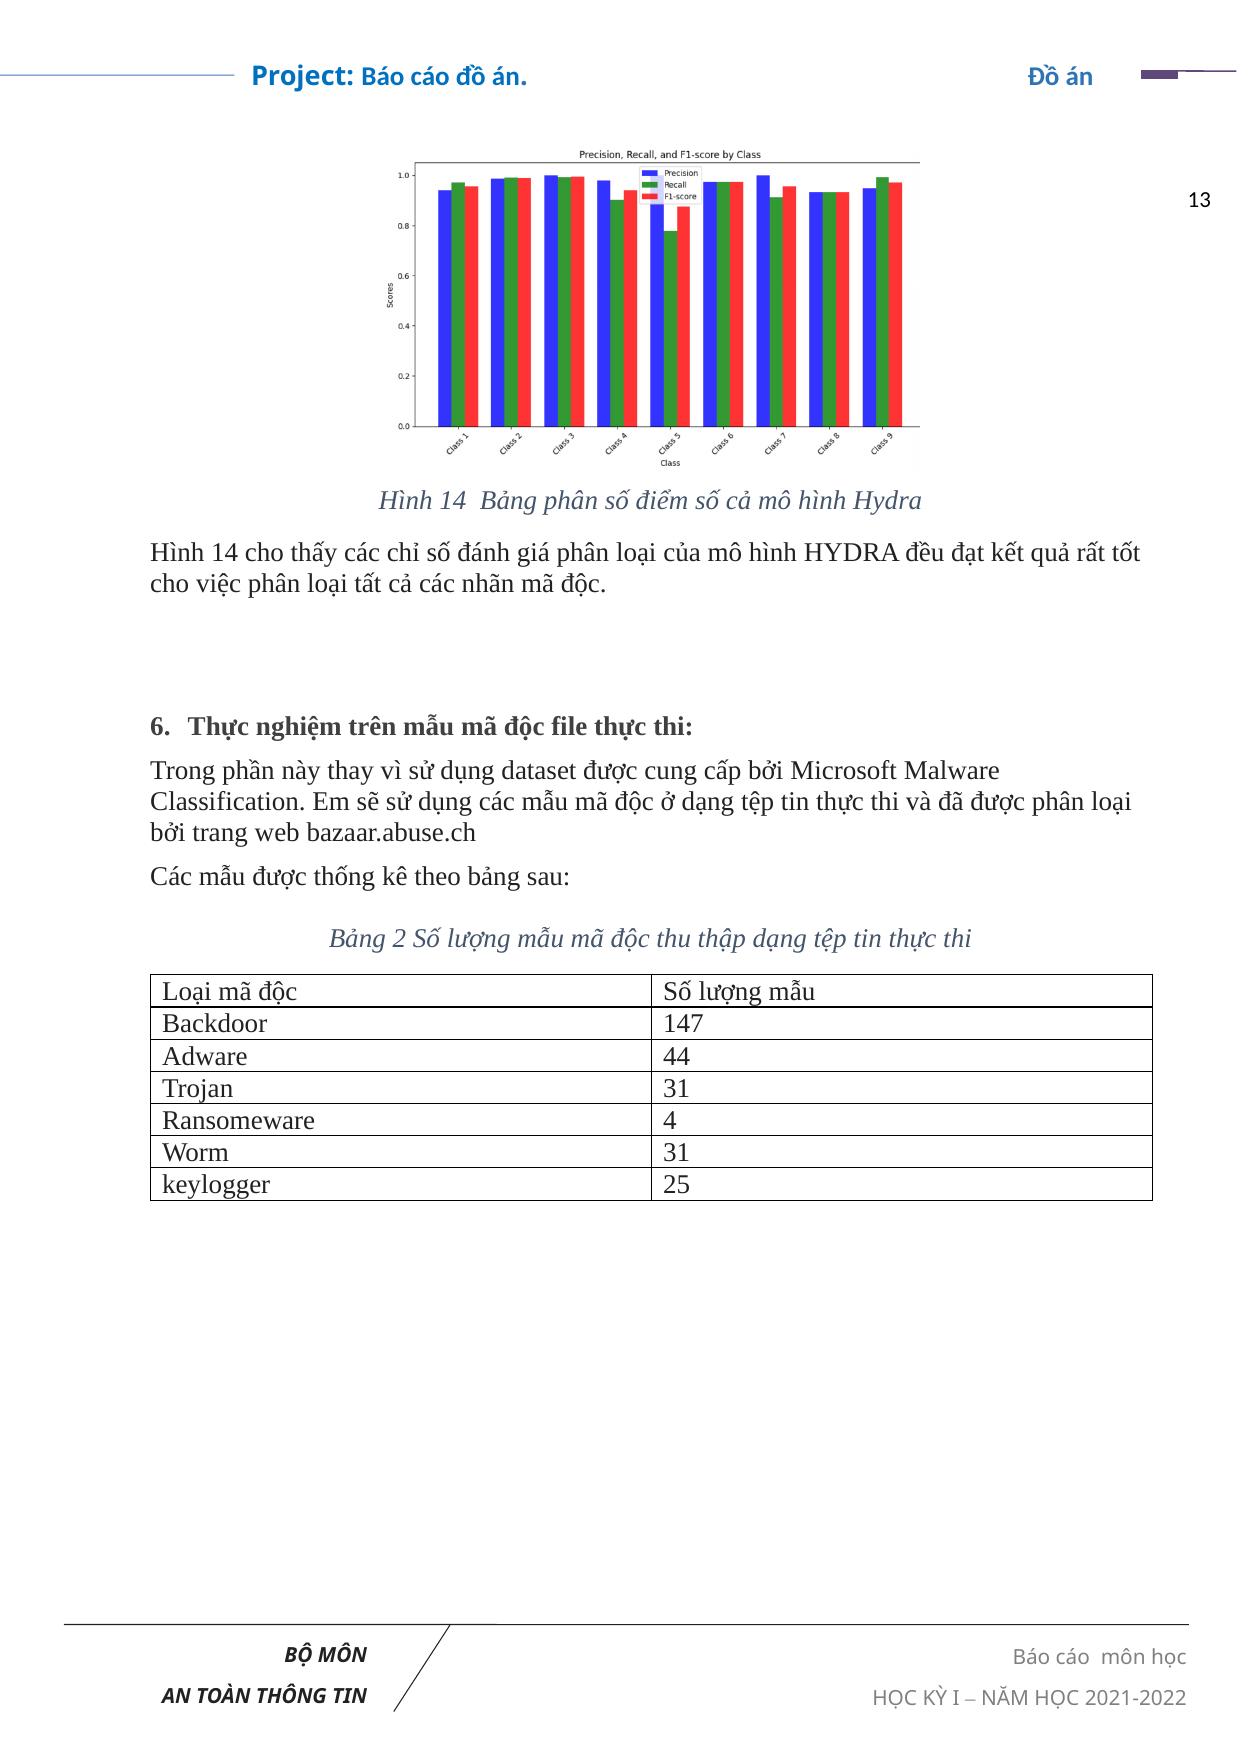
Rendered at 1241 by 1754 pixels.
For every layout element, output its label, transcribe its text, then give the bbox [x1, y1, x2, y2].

table_cell 147 [652, 1008, 1152, 1038]
table_cell 44 [652, 1040, 1152, 1071]
table_cell Ransomeware [151, 1104, 651, 1135]
text Các mẫu được thống kê theo bảng sau: [150, 860, 1153, 891]
table_cell 31 [652, 1136, 1152, 1167]
table_header Loại mã độc [151, 975, 651, 1006]
table_cell 4 [652, 1104, 1152, 1135]
table_cell Trojan [151, 1072, 651, 1103]
text Bảng 2 Số lượng mẫu mã độc thu thập dạng tệp tin thực thi [150, 922, 1153, 953]
table_header Số lượng mẫu [652, 975, 1152, 1006]
text Hình 14 Bảng phân số điểm số cả mô hình Hydra [150, 484, 1153, 516]
text Trong phần này thay vì sử dụng dataset được cung cấp bởi Microsoft Malware Classification. Em sẽ sử dụng các mẫu mã độc ở dạng tệp tin thực thi và đã được phân loại bởi trang web bazaar.abuse.ch [150, 754, 1153, 847]
subtitle Thực nghiệm trên mẫu mã độc file thực thi: [150, 710, 1153, 741]
table_cell 31 [652, 1072, 1152, 1103]
picture [383, 150, 920, 472]
table_cell keylogger [151, 1168, 651, 1199]
table_cell Adware [151, 1040, 651, 1071]
text Hình 14 cho thấy các chỉ số đánh giá phân loại của mô hình HYDRA đều đạt kết quả rất tốt cho việc phân loại tất cả các nhãn mã độc. [150, 536, 1153, 599]
table_cell Backdoor [151, 1008, 651, 1038]
table_cell 25 [652, 1168, 1152, 1199]
table_cell Worm [151, 1136, 651, 1167]
